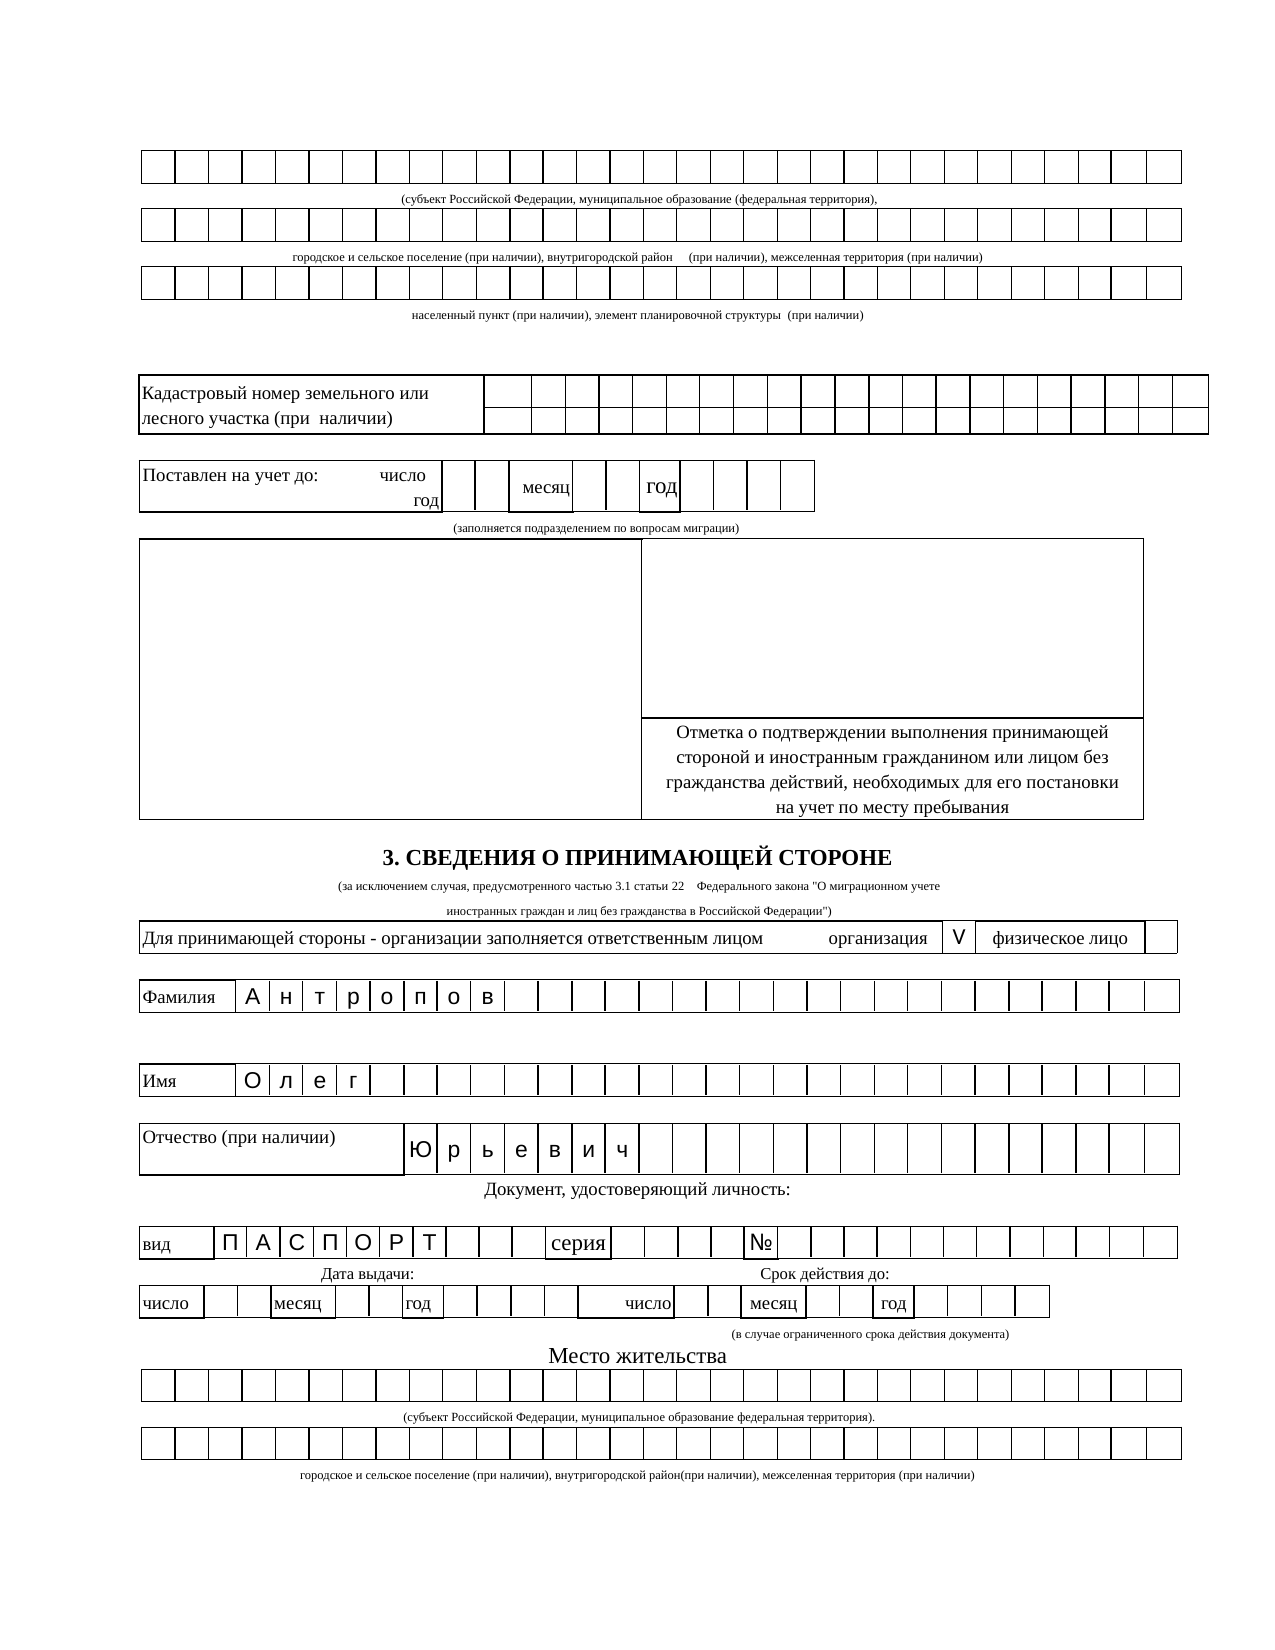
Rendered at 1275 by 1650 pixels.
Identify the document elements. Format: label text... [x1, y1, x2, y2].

table_cell [870, 408, 902, 433]
table_header [677, 267, 710, 298]
table_header [410, 1428, 442, 1459]
table_header Р [379, 1227, 413, 1258]
text (в случае ограниченного срока действия документа) [150, 1319, 1125, 1344]
table_header [845, 209, 877, 241]
table_header [276, 1370, 308, 1401]
text (субъект Российской Федерации, муниципальное образование федеральная территория). [150, 1402, 1125, 1427]
table_header т [303, 980, 337, 1012]
table_cell [566, 408, 598, 433]
table_header [778, 1227, 811, 1258]
table_header [870, 376, 902, 407]
table_header [978, 209, 1011, 241]
table_header [1045, 209, 1078, 241]
text 3. СВЕДЕНИЯ О ПРИНИМАЮЩЕЙ СТОРОНЕ [150, 845, 1125, 870]
table_header [845, 267, 877, 298]
table_header [908, 980, 942, 1012]
table_header [176, 151, 208, 182]
table_header [811, 1227, 844, 1258]
table_header [878, 151, 910, 182]
table_cell Отметка о подтверждении выполнения принимающей стороной и иностранным гражданином или лицом без гражданства действий, необходимых для его постановки на учет по месту пребывания [642, 719, 1143, 819]
table_header [475, 461, 508, 511]
table_header [943, 1227, 977, 1258]
table_header [343, 267, 375, 298]
table_header [404, 1064, 437, 1096]
text (субъект Российской Федерации, муниципальное образование (федеральная территория), [150, 184, 1125, 208]
table_header [836, 376, 868, 407]
table_header [577, 1428, 609, 1459]
table_header [644, 1227, 678, 1258]
table_header [572, 1064, 605, 1096]
table_header [512, 1227, 545, 1258]
table_header в [471, 980, 504, 1012]
table_header о [370, 980, 404, 1012]
table_header [942, 1124, 975, 1174]
table_cell [768, 408, 800, 433]
table_header [505, 1064, 538, 1096]
table_header [443, 209, 476, 241]
table_header и [572, 1124, 605, 1174]
table_header [672, 980, 706, 1012]
table_header [142, 151, 174, 182]
table_header [612, 1227, 644, 1258]
table_header [572, 980, 605, 1012]
table_header [310, 1428, 342, 1459]
table_header [343, 209, 375, 241]
table_header [1112, 267, 1146, 298]
table_header [908, 1064, 942, 1096]
table_cell [937, 408, 969, 433]
table_header [675, 1286, 708, 1317]
table_header [1139, 376, 1172, 407]
table_header [811, 209, 843, 241]
table_header [176, 209, 208, 241]
table_header [778, 267, 810, 298]
table_header [444, 1286, 477, 1317]
table_header [243, 209, 275, 241]
table_header [243, 267, 275, 298]
table_header Отчество (при наличии) [140, 1124, 403, 1174]
table_header [807, 1286, 839, 1317]
table_header [142, 209, 174, 241]
table_header [577, 267, 609, 298]
table_header [706, 980, 739, 1012]
table_header [911, 1428, 944, 1459]
table_header [1012, 1428, 1044, 1459]
table_header [1009, 980, 1042, 1012]
table_header [903, 376, 935, 407]
table_header [377, 1428, 409, 1459]
table_header л [269, 1064, 302, 1096]
table_header [644, 1428, 676, 1459]
table_header [644, 267, 676, 298]
table_header [774, 1064, 807, 1096]
table_header [1143, 1227, 1177, 1258]
table_header [1147, 151, 1181, 182]
table_header [740, 1124, 773, 1174]
table_header [942, 980, 975, 1012]
table_header [942, 1064, 975, 1096]
table_header р [337, 980, 370, 1012]
table_header Для принимающей стороны - организации заполняется ответственным лицом организация [140, 922, 942, 953]
table_header [975, 1124, 1009, 1174]
table_header [443, 1370, 476, 1401]
table_header [840, 1124, 874, 1174]
table_header [511, 151, 542, 182]
table_header [1015, 1286, 1049, 1317]
table_cell [700, 408, 733, 433]
table_header [874, 1064, 907, 1096]
table_header [544, 1370, 576, 1401]
table_header [667, 376, 699, 407]
table_header [778, 1428, 810, 1459]
table_header [377, 267, 409, 298]
table_header [209, 267, 241, 298]
table_header [706, 1064, 739, 1096]
table_header [672, 1124, 706, 1174]
table_header [176, 1428, 208, 1459]
table_header [1106, 376, 1138, 407]
table_header [577, 1370, 609, 1401]
table_header [1012, 209, 1044, 241]
table_header [945, 1370, 977, 1401]
table_header [1045, 267, 1078, 298]
table_cell [734, 408, 767, 433]
table_header [377, 1370, 409, 1401]
table_header [511, 267, 542, 298]
table_header [644, 1370, 676, 1401]
table_header [700, 376, 733, 407]
table_header [845, 1428, 877, 1459]
table_header [1147, 1370, 1181, 1401]
table_header [1109, 1064, 1144, 1096]
table_header год [874, 1286, 913, 1317]
table_header [479, 1227, 512, 1258]
table_header [611, 267, 643, 298]
table_header о [437, 980, 471, 1012]
table_header [744, 151, 777, 182]
table_header физическое лицо [976, 922, 1144, 953]
table_header [840, 980, 874, 1012]
text Дата выдачи: Срок действия до: [150, 1259, 1125, 1284]
table_header [811, 1428, 843, 1459]
table_header [369, 1286, 402, 1317]
table_header [1012, 1370, 1044, 1401]
table_header [605, 980, 639, 1012]
table_header [774, 980, 807, 1012]
table_header [672, 1064, 706, 1096]
table_header [544, 151, 576, 182]
table_header А [236, 980, 269, 1012]
table_header [477, 267, 509, 298]
table_header [310, 151, 342, 182]
table_header [811, 1370, 843, 1401]
table_header [611, 151, 643, 182]
table_header [740, 1064, 773, 1096]
table_header [209, 1370, 241, 1401]
table_header [205, 1286, 237, 1317]
table_header [711, 209, 743, 241]
table_header [971, 376, 1003, 407]
table_header число [140, 1286, 203, 1317]
table_header [1079, 267, 1110, 298]
table_header [176, 1370, 208, 1401]
table_header [874, 1124, 907, 1174]
table_header [642, 539, 1143, 717]
table_header Ю [405, 1124, 437, 1174]
table_header [937, 376, 969, 407]
table_header [1042, 980, 1076, 1012]
table_header [768, 376, 800, 407]
table_header [538, 1064, 572, 1096]
table_header [911, 209, 944, 241]
table_header [1012, 267, 1044, 298]
text (за исключением случая, предусмотренного частью 3.1 статьи 22 Федерального закона "О миграционном учете иностранных граждан и лиц без гражданства в Российской Федерации") [150, 870, 1125, 920]
table_header [1110, 1227, 1143, 1258]
table_header [1044, 1227, 1076, 1258]
table_header [410, 1370, 442, 1401]
table_header [437, 1064, 471, 1096]
table_header [1079, 151, 1110, 182]
table_header Кадастровый номер земельного или лесного участка (при наличии) [140, 376, 483, 433]
table_header ь [471, 1124, 504, 1174]
table_header Имя [140, 1065, 235, 1096]
table_header [238, 1286, 270, 1317]
table_header [639, 1064, 672, 1096]
table_header [802, 376, 834, 407]
table_header [511, 1428, 542, 1459]
table_header год [640, 461, 679, 511]
text (заполняется подразделением по вопросам миграции) [150, 513, 1125, 538]
table_header [1076, 1124, 1109, 1174]
table_header месяц [510, 461, 572, 511]
table_header [747, 461, 780, 511]
table_header [606, 461, 639, 511]
table_header Т [413, 1227, 446, 1258]
table_header [744, 1428, 777, 1459]
table_header [677, 209, 710, 241]
table_cell [1139, 408, 1172, 433]
table_header ч [605, 1124, 639, 1174]
table_header [845, 1370, 877, 1401]
table_header [477, 209, 509, 241]
table_header [1009, 1064, 1042, 1096]
text городское и сельское поселение (при наличии), внутригородской район(при наличии), межселенная территория (при наличии) [150, 1460, 1125, 1485]
table_cell [633, 408, 666, 433]
table_header [176, 267, 208, 298]
table_header [639, 980, 672, 1012]
table_cell [1004, 408, 1037, 433]
table_header [1042, 1064, 1076, 1096]
table_header № [745, 1227, 777, 1258]
table_header [878, 209, 910, 241]
table_header [677, 1428, 710, 1459]
table_header [477, 1286, 511, 1317]
table_header [443, 151, 476, 182]
table_header [477, 1428, 509, 1459]
table_header [243, 151, 275, 182]
table_cell [802, 408, 834, 433]
table_header [485, 376, 531, 407]
table_header [443, 461, 475, 511]
table_header [1109, 1124, 1144, 1174]
text Документ, удостоверяющий личность: [150, 1176, 1125, 1201]
table_header [711, 151, 743, 182]
table_header [644, 209, 676, 241]
table_header [140, 540, 641, 819]
table_header [677, 1370, 710, 1401]
table_header [915, 1286, 948, 1317]
table_header [544, 209, 576, 241]
text Место жительства [150, 1344, 1125, 1369]
table_header [1145, 980, 1179, 1012]
table_header [511, 1286, 544, 1317]
table_header [511, 209, 542, 241]
table_cell [836, 408, 868, 433]
table_cell [971, 408, 1003, 433]
table_header [811, 267, 843, 298]
table_header [975, 1064, 1009, 1096]
table_header П [313, 1227, 347, 1258]
table_header [505, 980, 538, 1012]
table_header [532, 376, 565, 407]
table_header [538, 980, 572, 1012]
table_header [744, 209, 777, 241]
table_header [1147, 267, 1181, 298]
table_header [780, 461, 814, 511]
table_header [708, 1286, 740, 1317]
table_header [1045, 1370, 1078, 1401]
table_header [874, 980, 907, 1012]
table_header [945, 267, 977, 298]
table_header [1076, 1227, 1109, 1258]
table_header [577, 209, 609, 241]
table_header [981, 1286, 1015, 1317]
table_header [1072, 376, 1104, 407]
table_header [678, 1227, 711, 1258]
table_header [1079, 209, 1110, 241]
table_header [1079, 1428, 1110, 1459]
table_header [310, 267, 342, 298]
table_header [706, 1124, 739, 1174]
table_header [446, 1227, 479, 1258]
table_header [471, 1064, 504, 1096]
table_header [1045, 1428, 1078, 1459]
table_cell [1038, 408, 1070, 433]
table_header [744, 1370, 777, 1401]
table_header [377, 151, 409, 182]
table_header С [280, 1227, 313, 1258]
table_header [639, 1124, 672, 1174]
table_header число [579, 1286, 673, 1317]
table_cell [600, 408, 632, 433]
table_header [477, 1370, 509, 1401]
table_header [807, 980, 840, 1012]
table_header [945, 1428, 977, 1459]
table_header е [303, 1064, 337, 1096]
table_header [343, 1428, 375, 1459]
table_header [1112, 1428, 1146, 1459]
table_header [978, 151, 1011, 182]
table_header [945, 151, 977, 182]
table_header [310, 1370, 342, 1401]
table_header [677, 151, 710, 182]
table_header год [403, 1286, 443, 1317]
table_header [877, 1227, 911, 1258]
table_header [566, 376, 598, 407]
table_cell [1072, 408, 1104, 433]
text городское и сельское поселение (при наличии), внутригородской район (при наличии), межселенная территория (при наличии) [150, 242, 1125, 266]
table_header [975, 980, 1009, 1012]
table_header [443, 267, 476, 298]
table_header [1010, 1227, 1043, 1258]
table_header [878, 267, 910, 298]
table_header [243, 1428, 275, 1459]
table_header [443, 1428, 476, 1459]
table_header [600, 376, 632, 407]
table_header [1004, 376, 1037, 407]
table_header [410, 209, 442, 241]
table_header [644, 151, 676, 182]
text населенный пункт (при наличии), элемент планировочной структуры (при наличии) [150, 300, 1125, 324]
table_header [1112, 209, 1146, 241]
table_header [1042, 1124, 1076, 1174]
table_header [633, 376, 666, 407]
table_header месяц [272, 1286, 335, 1317]
table_header н [269, 980, 302, 1012]
table_header [740, 980, 773, 1012]
table_header [945, 209, 977, 241]
table_header [778, 209, 810, 241]
table_header Фамилия [140, 981, 235, 1012]
table_header [545, 1286, 577, 1317]
table_header [778, 1370, 810, 1401]
table_header [611, 1370, 643, 1401]
table_header п [404, 980, 437, 1012]
table_header [1145, 1064, 1179, 1096]
table_header [711, 1370, 743, 1401]
table_header Поставлен на учет до: число год [140, 461, 441, 511]
table_header [1109, 980, 1144, 1012]
table_header [142, 1428, 174, 1459]
table_header [1076, 980, 1109, 1012]
table_header [343, 1370, 375, 1401]
table_header [911, 151, 944, 182]
table_cell [667, 408, 699, 433]
table_header [410, 267, 442, 298]
table_header [276, 1428, 308, 1459]
table_header [1012, 151, 1044, 182]
table_header П [215, 1227, 246, 1258]
table_header [209, 1428, 241, 1459]
table_header [1147, 1428, 1181, 1459]
table_header [839, 1286, 872, 1317]
table_header [807, 1124, 840, 1174]
table_header [370, 1064, 404, 1096]
table_header [1112, 1370, 1146, 1401]
table_header [276, 209, 308, 241]
table_header [577, 151, 609, 182]
table_cell [532, 408, 565, 433]
table_header [1147, 209, 1181, 241]
table_header [978, 1428, 1011, 1459]
table_header [343, 151, 375, 182]
table_header [209, 151, 241, 182]
table_header г [337, 1064, 370, 1096]
table_header [734, 376, 767, 407]
table_header [711, 1227, 743, 1258]
table_header [477, 151, 509, 182]
table_header [1038, 376, 1070, 407]
table_header [911, 267, 944, 298]
table_header А [246, 1227, 280, 1258]
table_header [711, 267, 743, 298]
table_header [1173, 376, 1208, 407]
table_header [1146, 921, 1177, 953]
table_cell [903, 408, 935, 433]
table_header [911, 1370, 944, 1401]
table_header [978, 1370, 1011, 1401]
table_header [276, 151, 308, 182]
table_header вид [140, 1227, 213, 1258]
table_cell [1106, 408, 1138, 433]
table_header [840, 1064, 874, 1096]
table_header [336, 1286, 369, 1317]
table_header О [347, 1227, 379, 1258]
table_header [544, 1428, 576, 1459]
table_header [878, 1370, 910, 1401]
table_header [774, 1124, 807, 1174]
table_header [744, 267, 777, 298]
table_header [142, 1370, 174, 1401]
table_header [1112, 151, 1146, 182]
table_header [243, 1370, 275, 1401]
table_header [978, 267, 1011, 298]
table_header [310, 209, 342, 241]
table_header [811, 151, 843, 182]
table_header О [236, 1064, 269, 1096]
table_header [605, 1064, 639, 1096]
table_header [544, 267, 576, 298]
table_header [1076, 1064, 1109, 1096]
table_header [573, 461, 606, 511]
table_header [844, 1227, 877, 1258]
table_header [276, 267, 308, 298]
table_header [611, 1428, 643, 1459]
table_header р [437, 1124, 471, 1174]
table_header [1145, 1124, 1179, 1174]
table_header [778, 151, 810, 182]
table_header [714, 461, 747, 511]
table_header [209, 209, 241, 241]
table_header [1045, 151, 1078, 182]
table_header е [505, 1124, 538, 1174]
table_header [878, 1428, 910, 1459]
table_header [410, 151, 442, 182]
table_cell [1173, 408, 1208, 433]
table_header [908, 1124, 942, 1174]
table_header [611, 209, 643, 241]
table_header [1079, 1370, 1110, 1401]
table_header [845, 151, 877, 182]
table_header [142, 267, 174, 298]
table_header [911, 1227, 943, 1258]
table_header [1009, 1124, 1042, 1174]
table_header [807, 1064, 840, 1096]
table_header [711, 1428, 743, 1459]
table_header месяц [742, 1286, 805, 1317]
table_cell [485, 408, 531, 433]
table_header серия [546, 1227, 610, 1258]
table_header [948, 1286, 981, 1317]
table_header в [538, 1124, 572, 1174]
table_header [977, 1227, 1010, 1258]
table_header [511, 1370, 542, 1401]
table_header [377, 209, 409, 241]
table_header V [943, 921, 975, 953]
table_header [681, 461, 713, 511]
